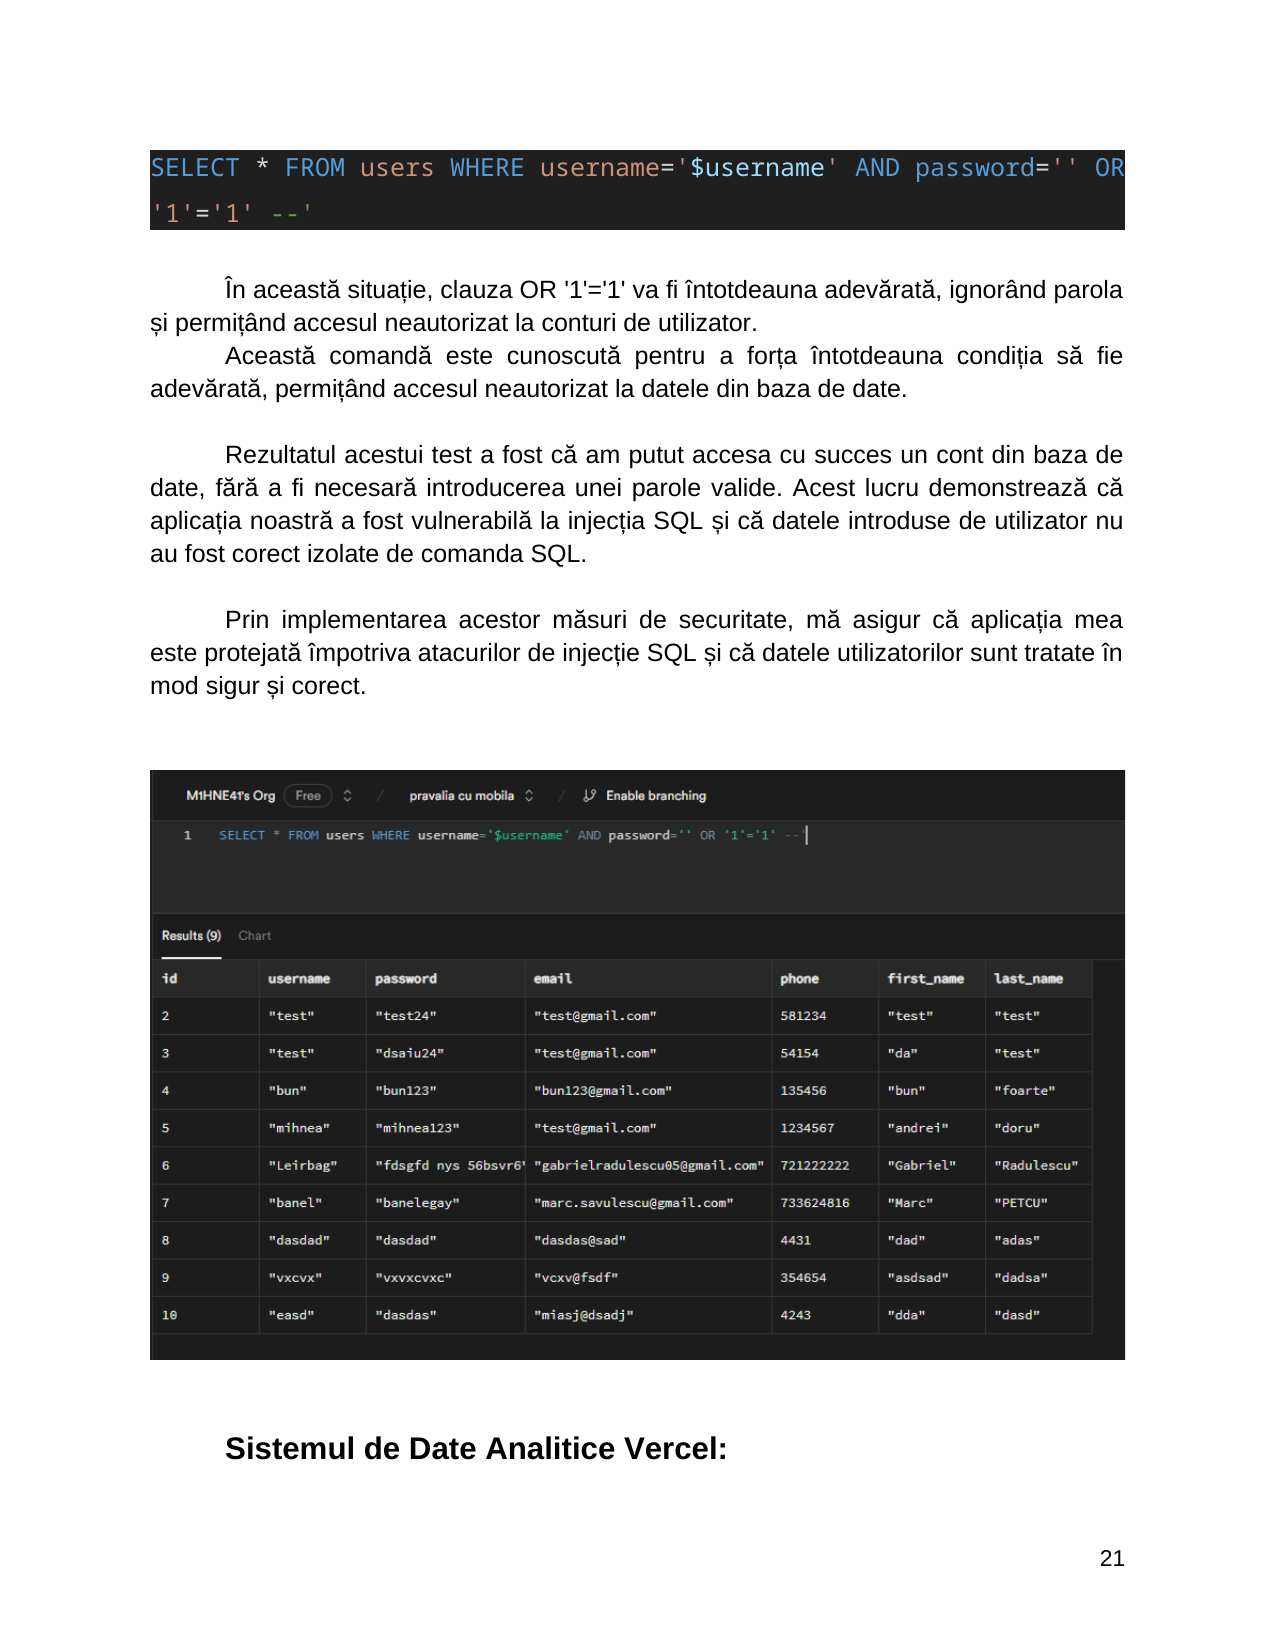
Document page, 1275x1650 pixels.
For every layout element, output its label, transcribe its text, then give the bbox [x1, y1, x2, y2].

text SELECT * FROM users WHERE username='$username' AND password='' OR '1'='1' --' [150, 150, 1125, 230]
text Această comandă este cunoscută pentru a forța întotdeauna condiția să fie adevărată, permițând accesul neautorizat la datele din baza de date. [150, 341, 1125, 403]
text Rezultatul acestui test a fost că am putut accesa cu succes un cont din baza de date, fără a fi necesară introducerea unei parole valide. Acest lucru demonstrează că aplicația noastră a fost vulnerabilă la injecția SQL și că datele introduse de utilizator nu au fost corect izolate de comanda SQL. [150, 440, 1125, 568]
text Sistemul de Date Analitice Vercel: [150, 1430, 1125, 1466]
picture [150, 770, 1125, 1360]
text Prin implementarea acestor măsuri de securitate, mă asigur că aplicația mea este protejată împotriva atacurilor de injecție SQL și că datele utilizatorilor sunt tratate în mod sigur și corect. [150, 605, 1125, 700]
text În această situație, clauza OR '1'='1' va fi întotdeauna adevărată, ignorând parola și permițând accesul neautorizat la conturi de utilizator. [150, 275, 1125, 337]
